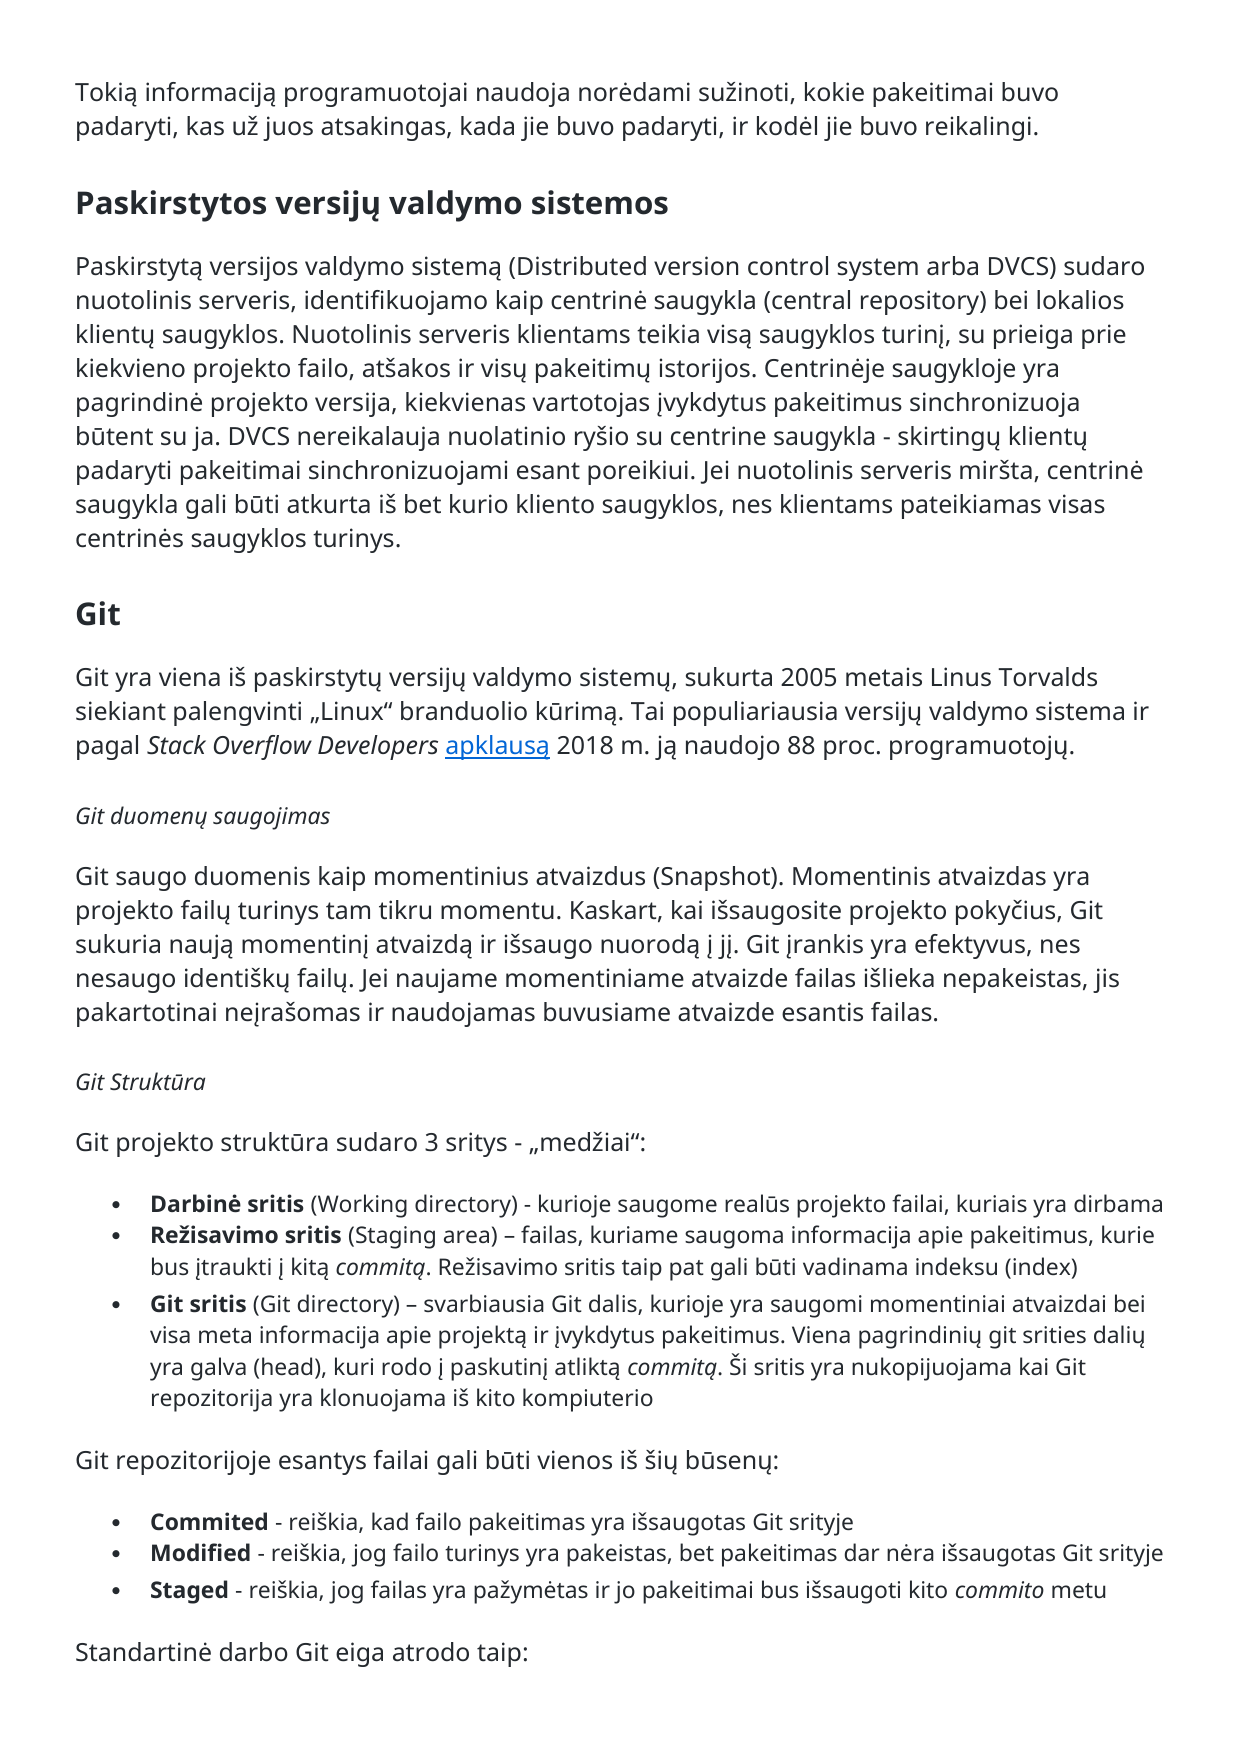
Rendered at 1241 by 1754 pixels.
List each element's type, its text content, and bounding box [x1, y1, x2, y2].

text Standartinė darbo Git eiga atrodo taip: [75, 1635, 1165, 1669]
text Git repozitorijoje esantys failai gali būti vienos iš šių būsenų: [75, 1442, 1165, 1476]
list Commited - reiškia, kad failo pakeitimas yra išsaugotas Git srityje [112, 1506, 1165, 1537]
subtitle Paskirstytos versijų valdymo sistemos [75, 181, 1165, 223]
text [75, 75, 1165, 143]
list Staged - reiškia, jog failas yra pažymėtas ir jo pakeitimai bus išsaugoti kito commito metu [112, 1574, 1165, 1606]
list Režisavimo sritis (Staging area) – failas, kuriame saugoma informacija apie pakeitimus, kurie bus įtraukti į kitą commitą. Režisavimo sritis taip pat gali būti vadinama indeksu (index) [112, 1219, 1165, 1282]
text Paskirstytą versijos valdymo sistemą (Distributed version control system arba DVCS) sudaro nuotolinis serveris, identifikuojamo kaip centrinė saugykla (central repository) bei lokalios klientų saugyklos. Nuotolinis serveris klientams teikia visą saugyklos turinį, su prieiga prie kiekvieno projekto failo, atšakos ir visų pakeitimų istorijos. Centrinėje saugykloje yra pagrindinė projekto versija, kiekvienas vartotojas įvykdytus pakeitimus sinchronizuoja būtent su ja. DVCS nereikalauja nuolatinio ryšio su centrine saugykla - skirtingų klientų padaryti pakeitimai sinchronizuojami esant poreikiui. Jei nuotolinis serveris miršta, centrinė saugykla gali būti atkurta iš bet kurio kliento saugyklos, nes klientams pateikiamas visas centrinės saugyklos turinys. [75, 248, 1165, 555]
list Darbinė sritis (Working directory) - kurioje saugome realūs projekto failai, kuriais yra dirbama [112, 1188, 1165, 1219]
subtitle Git Struktūra [75, 1066, 1165, 1097]
subtitle Git [75, 592, 1165, 635]
subtitle Git duomenų saugojimas [75, 799, 1165, 831]
text Git projekto struktūra sudaro 3 sritys - „medžiai“: [75, 1125, 1165, 1159]
text Git yra viena iš paskirstytų versijų valdymo sistemų, sukurta 2005 metais Linus Torvalds siekiant palengvinti „Linux“ branduolio kūrimą. Tai populiariausia versijų valdymo sistema ir pagal Stack Overflow Developers apklausą 2018 m. ją naudojo 88 proc. programuotojų. [75, 660, 1165, 762]
text Git saugo duomenis kaip momentinius atvaizdus (Snapshot). Momentinis atvaizdas yra projekto failų turinys tam tikru momentu. Kaskart, kai išsaugosite projekto pokyčius, Git sukuria naują momentinį atvaizdą ir išsaugo nuorodą į jį. Git įrankis yra efektyvus, nes nesaugo identiškų failų. Jei naujame momentiniame atvaizde failas išlieka nepakeistas, jis pakartotinai neįrašomas ir naudojamas buvusiame atvaizde esantis failas. [75, 858, 1165, 1029]
list Git sritis (Git directory) – svarbiausia Git dalis, kurioje yra saugomi momentiniai atvaizdai bei visa meta informacija apie projektą ir įvykdytus pakeitimus. Viena pagrindinių git srities dalių yra galva (head), kuri rodo į paskutinį atliktą commitą. Ši sritis yra nukopijuojama kai Git repozitorija yra klonuojama iš kito kompiuterio [112, 1288, 1165, 1413]
list Modified - reiškia, jog failo turinys yra pakeistas, bet pakeitimas dar nėra išsaugotas Git srityje [112, 1537, 1165, 1568]
